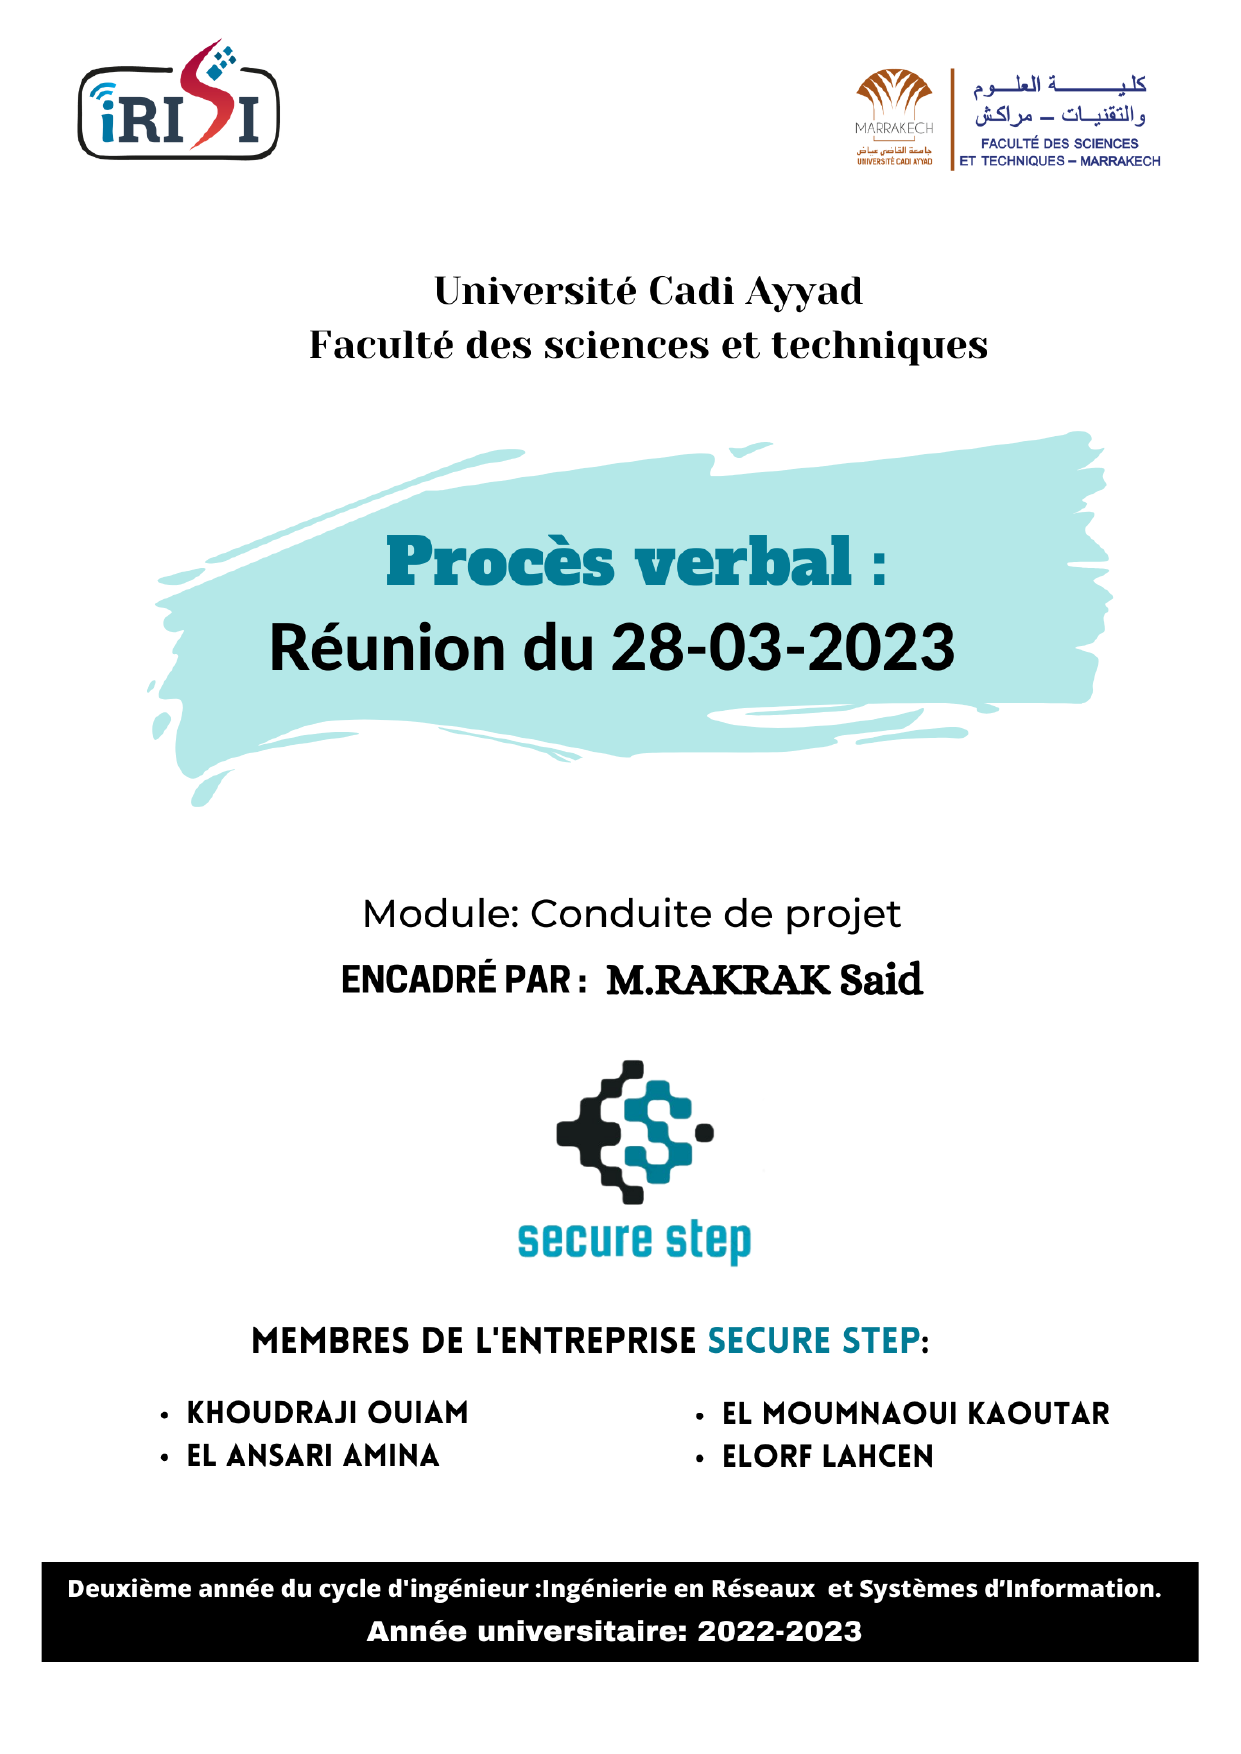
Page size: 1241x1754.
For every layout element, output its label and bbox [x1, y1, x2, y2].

picture [41, 24, 1199, 1662]
